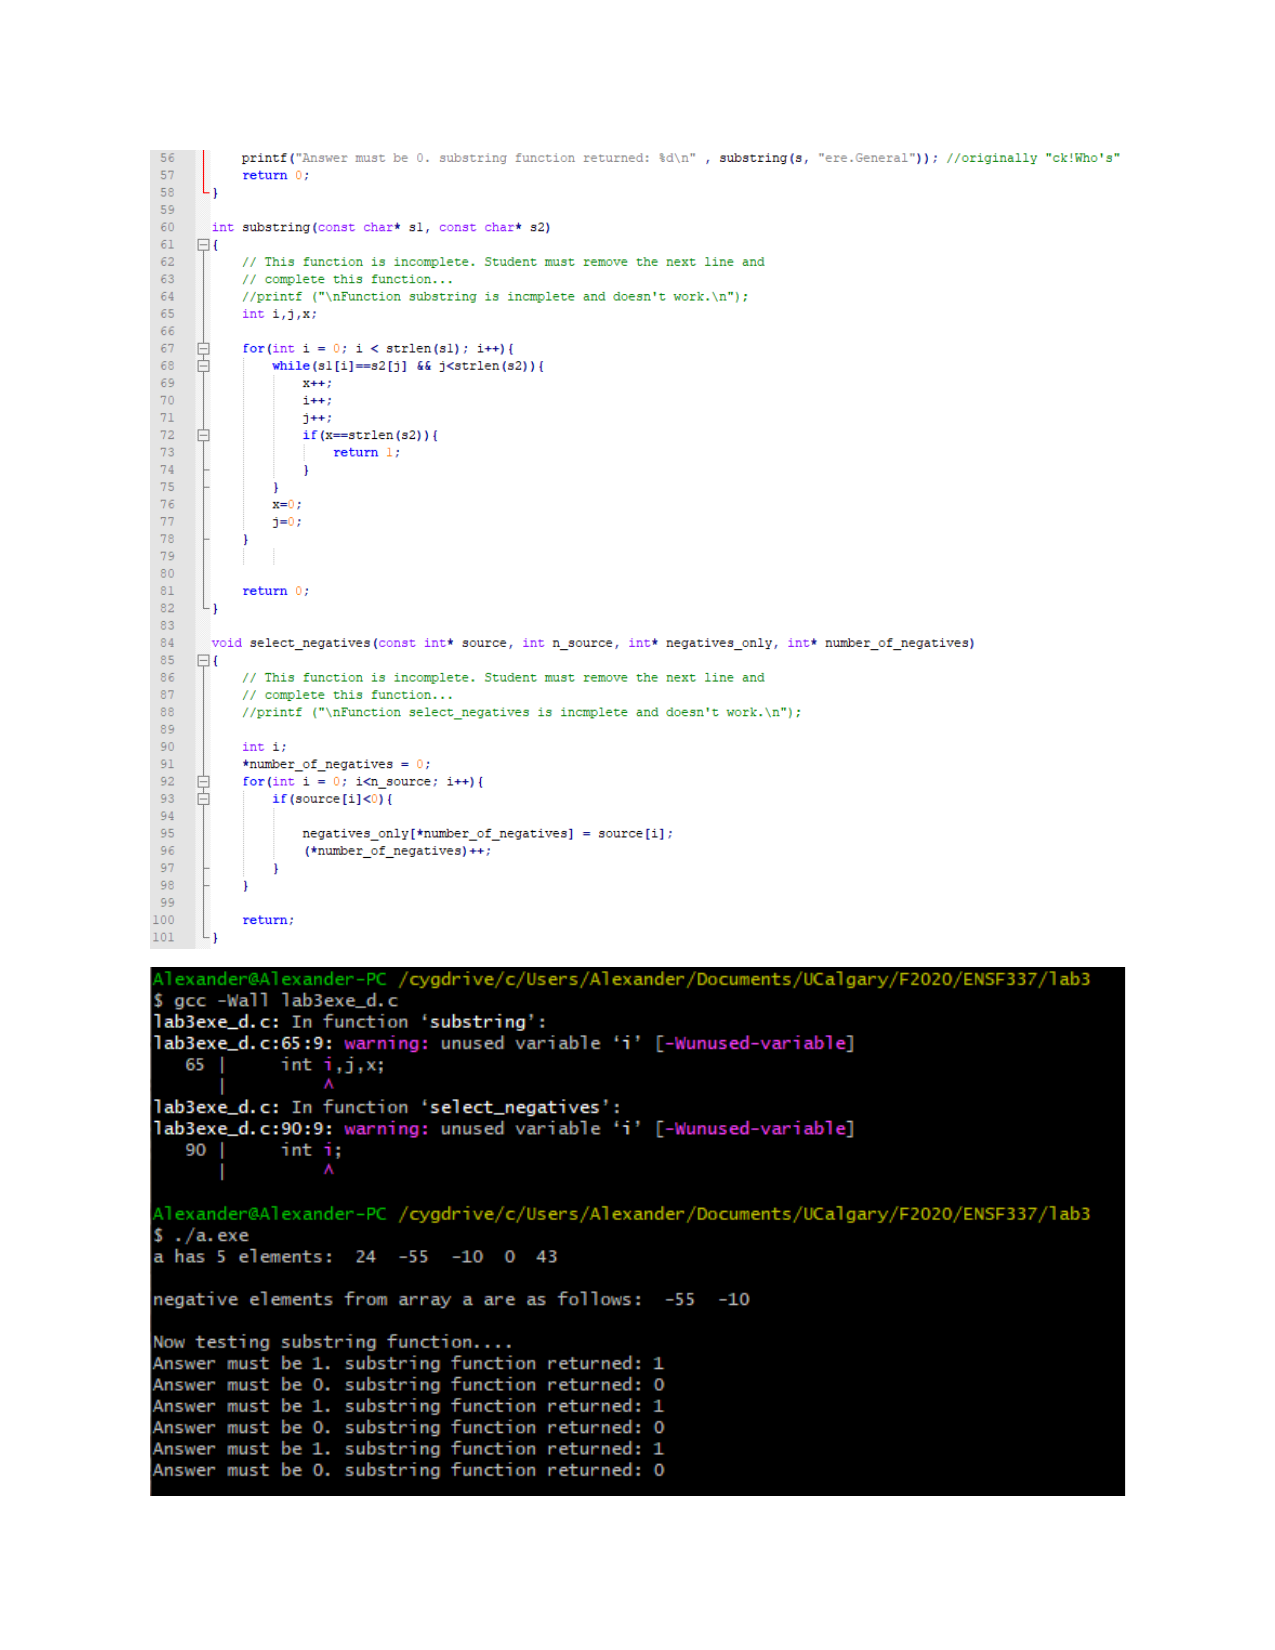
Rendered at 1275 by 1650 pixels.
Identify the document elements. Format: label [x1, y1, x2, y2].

picture [150, 967, 1125, 1496]
picture [150, 150, 1125, 949]
